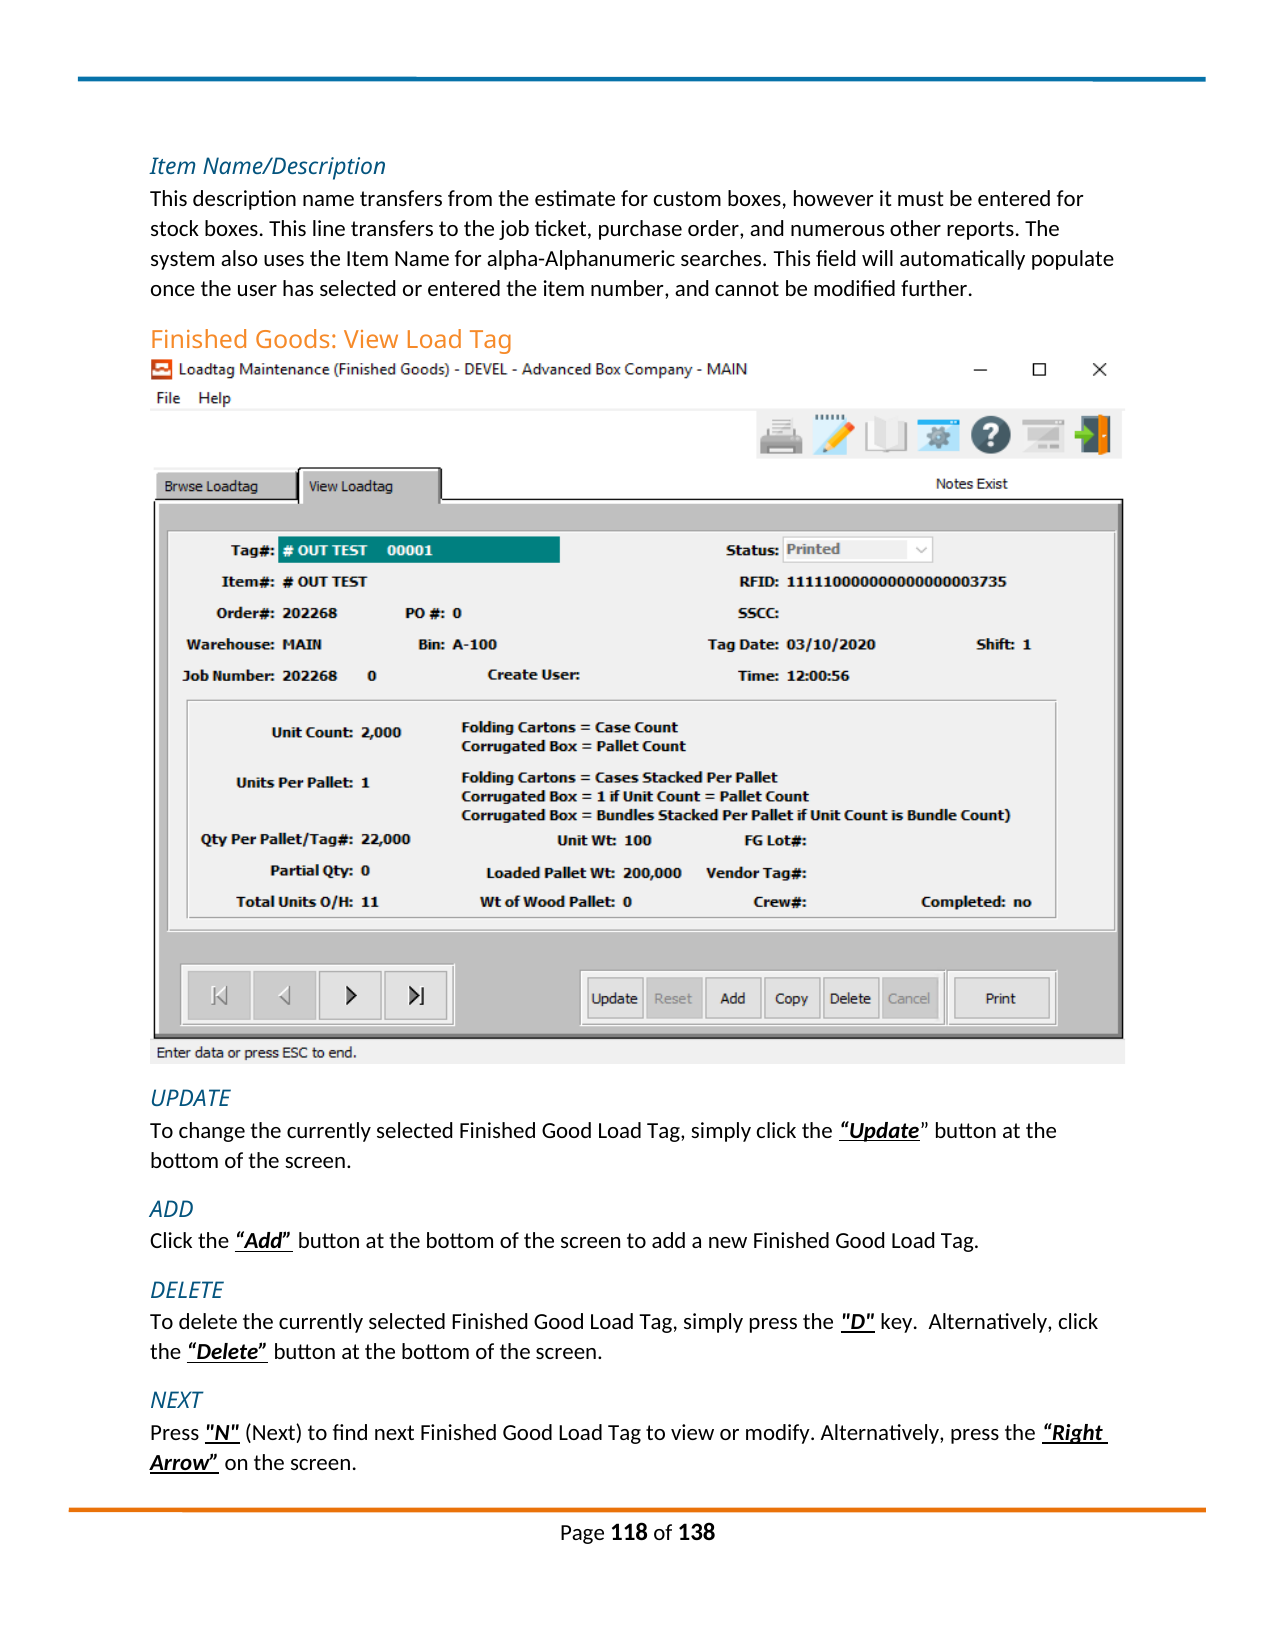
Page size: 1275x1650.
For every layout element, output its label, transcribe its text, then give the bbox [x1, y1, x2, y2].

subtitle UPDATE [150, 1082, 1125, 1113]
text Click the “Add” button at the bottom of the screen to add a new Finished Good Load Tag. [150, 1227, 1125, 1255]
text This description name transfers from the estimate for custom boxes, however it must be entered for stock boxes. This line transfers to the job ticket, purchase order, and numerous other reports. The system also uses the Item Name for alpha-Alphanumeric searches. This field will automatically populate once the user has selected or entered the item number, and cannot be modified further. [150, 184, 1125, 302]
text Press "N" (Next) to find next Finished Good Load Tag to view or modify. Alternatively, press the “Right Arrow” on the screen. [150, 1418, 1125, 1476]
subtitle ADD [150, 1193, 1125, 1224]
text To delete the currently selected Finished Good Load Tag, simply press the "D" key. Alternatively, click the “Delete” button at the bottom of the screen. [150, 1307, 1125, 1366]
subtitle NEXT [150, 1384, 1125, 1416]
text To change the currently selected Finished Good Load Tag, simply click the “Update” button at the bottom of the screen. [150, 1116, 1125, 1174]
subtitle Item Name/Description [150, 150, 1125, 181]
subtitle DELETE [150, 1273, 1125, 1305]
picture [150, 358, 1125, 1064]
subtitle Finished Goods: View Load Tag [150, 321, 1125, 355]
